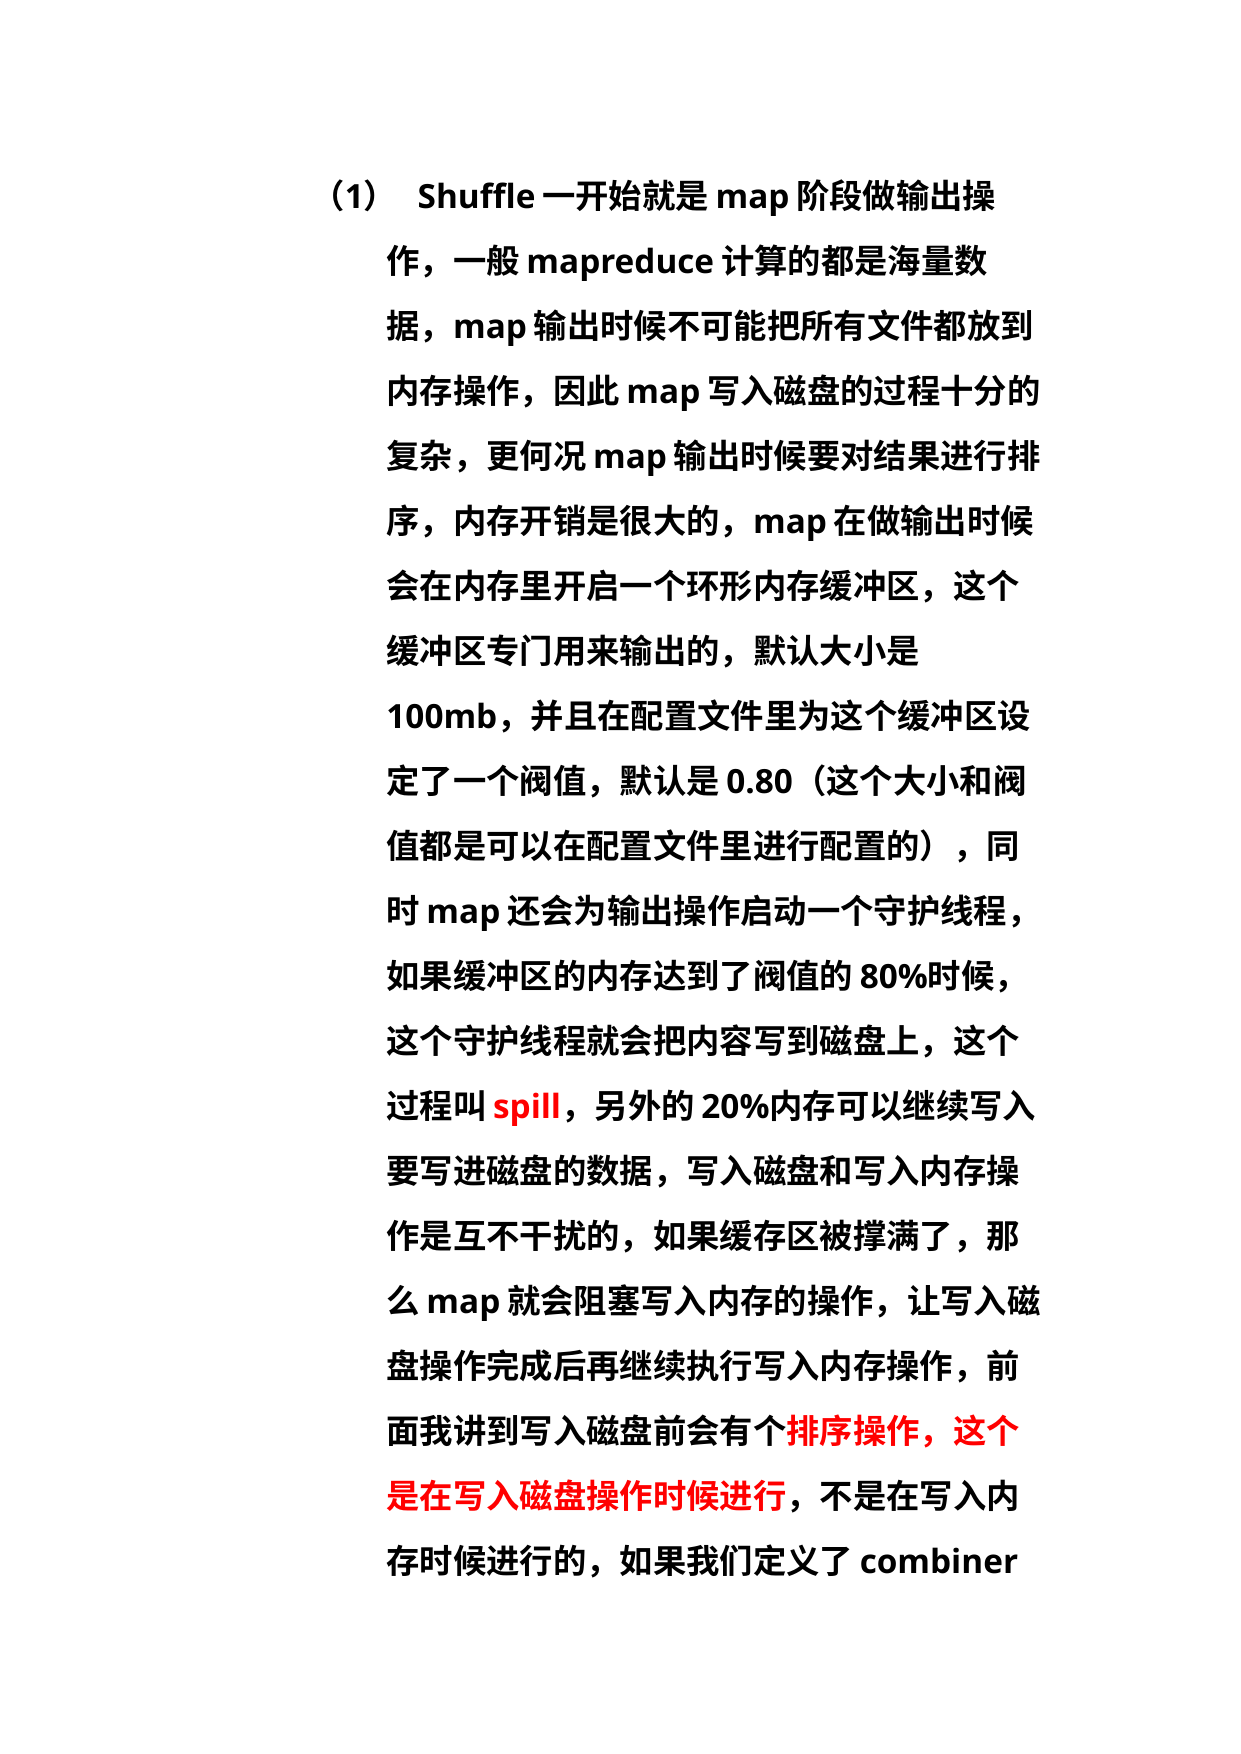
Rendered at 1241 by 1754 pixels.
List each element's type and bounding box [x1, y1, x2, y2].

table_header [188, 162, 1052, 1592]
